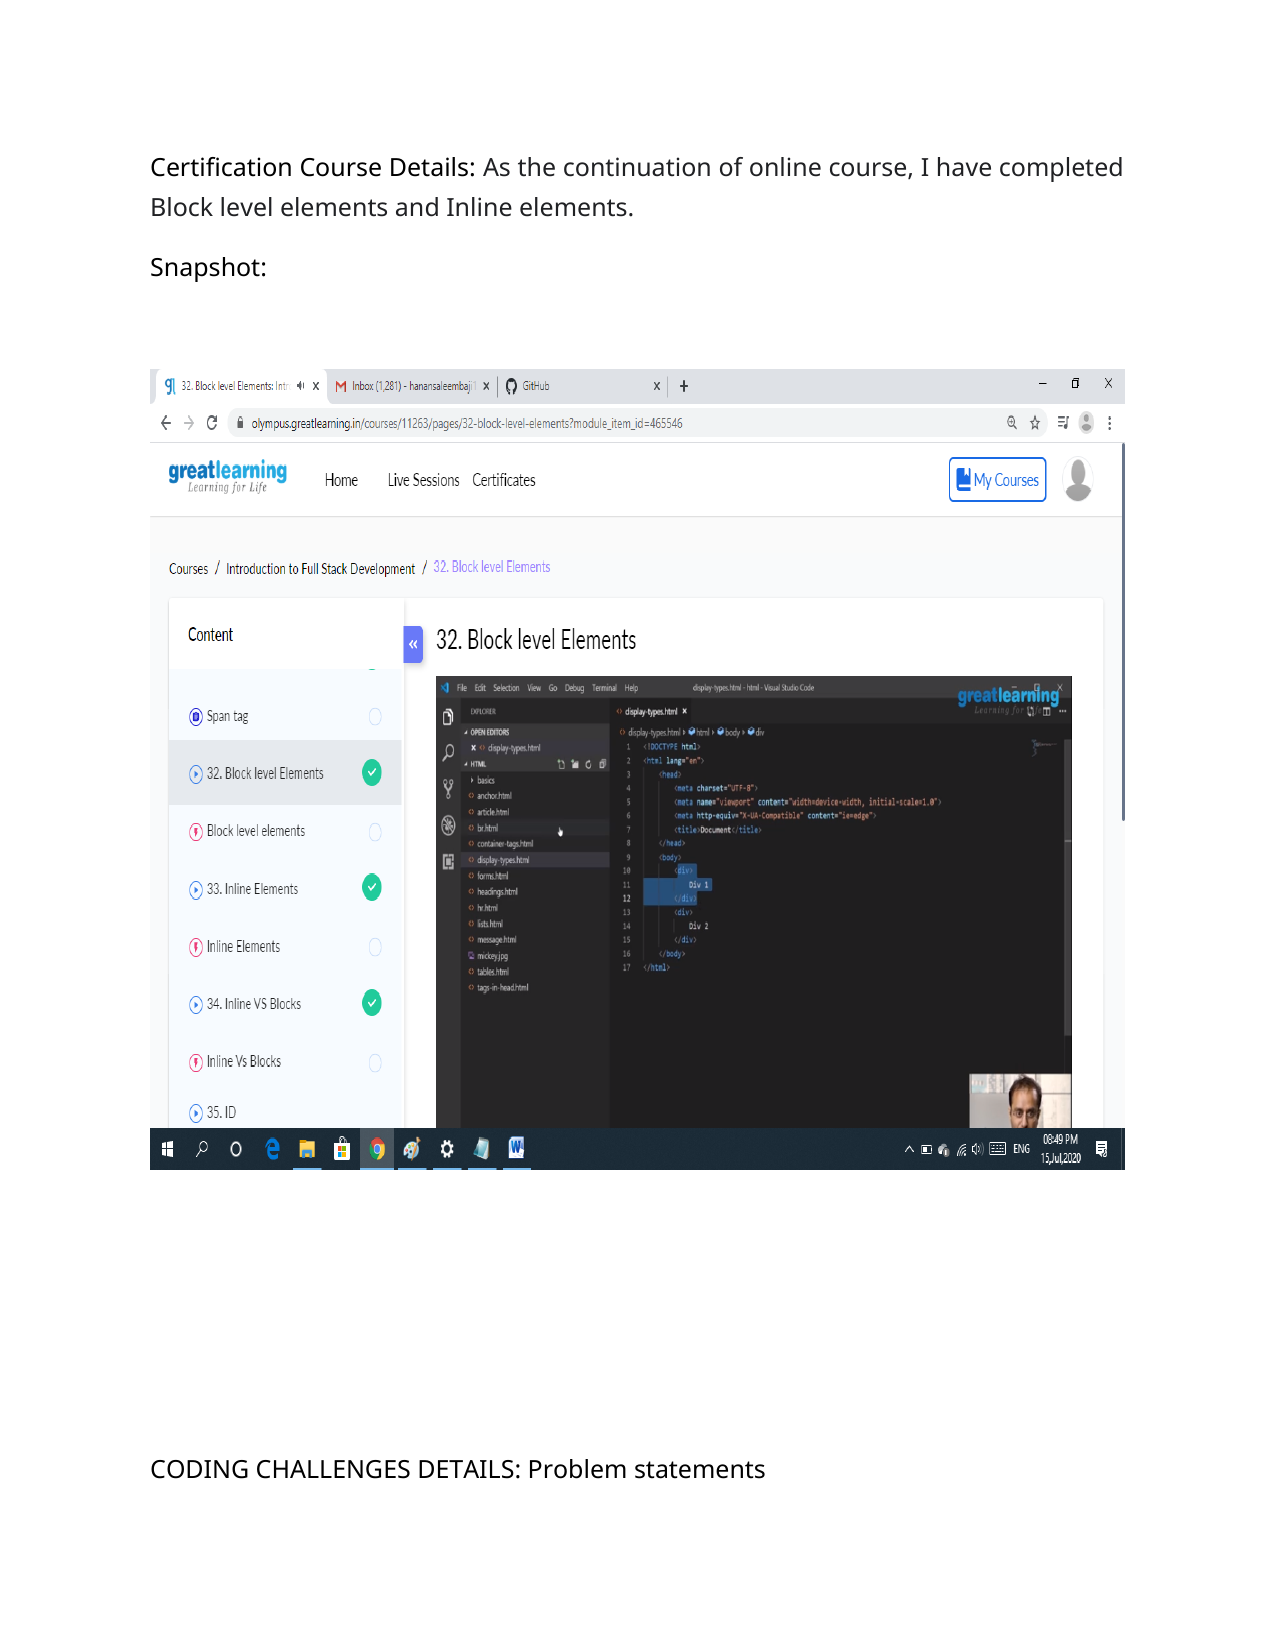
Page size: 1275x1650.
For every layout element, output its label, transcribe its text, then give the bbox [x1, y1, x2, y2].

picture [150, 369, 1125, 1187]
text Certification Course Details: As the continuation of online course, I have completed Block level elements and Inline elements. [150, 150, 1125, 223]
text Snapshot: [150, 249, 1125, 283]
text CODING CHALLENGES DETAILS: Problem statements [150, 1451, 1125, 1485]
